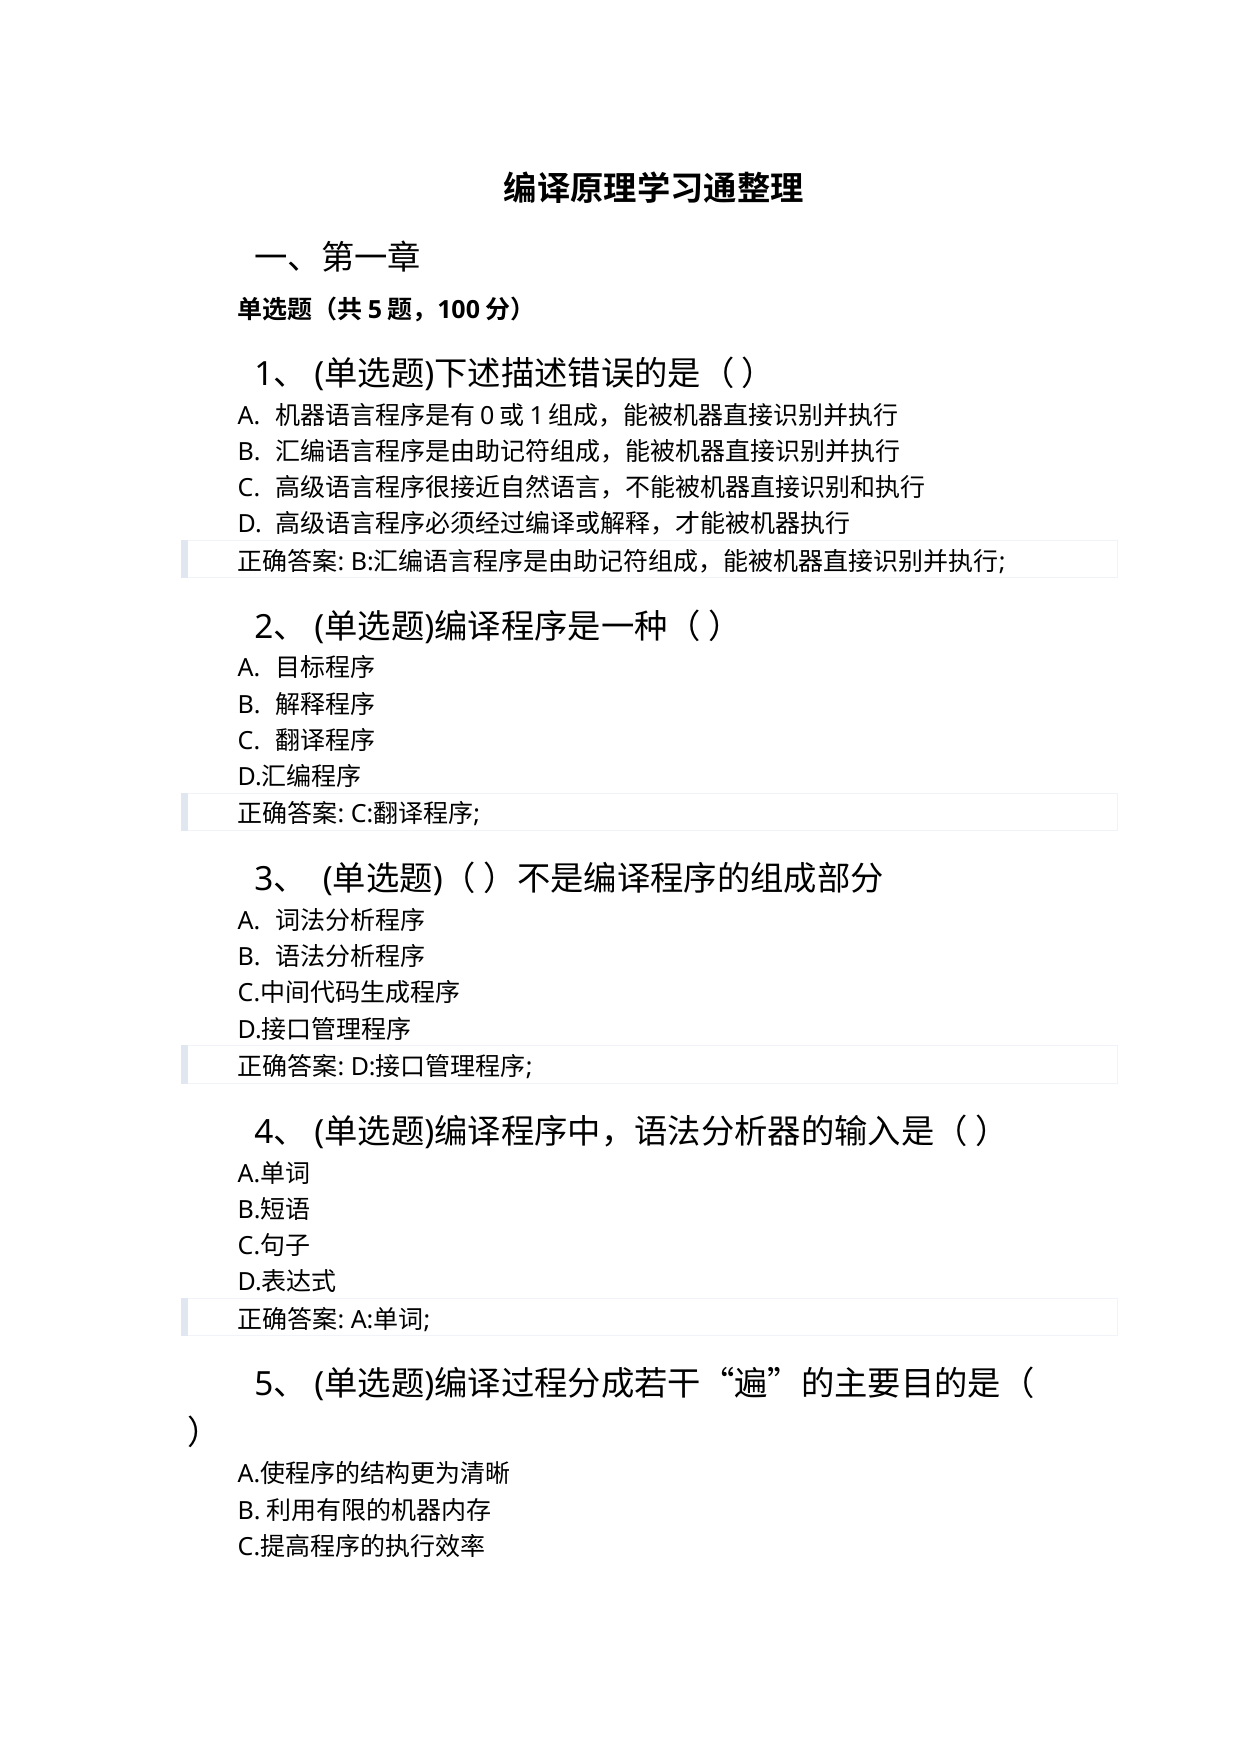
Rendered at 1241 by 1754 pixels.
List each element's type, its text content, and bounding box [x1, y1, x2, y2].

subtitle (单选题)编译过程分成若干“遍”的主要目的是（ ） [187, 1357, 1053, 1454]
subtitle 词法分析程序 [187, 900, 1053, 937]
text B. 利用有限的机器内存 [187, 1490, 1053, 1526]
list 高级语言程序很接近自然语言，不能被机器直接识别和执行 [187, 468, 1053, 504]
subtitle (单选题)下述描述错误的是（ ） [187, 347, 1053, 395]
text 正确答案: B:汇编语言程序是由助记符组成，能被机器直接识别并执行; [188, 541, 1117, 577]
subtitle C.中间代码生成程序 [187, 973, 1053, 1009]
text 正确答案: C:翻译程序; [188, 794, 1117, 830]
subtitle (单选题)（ ）不是编译程序的组成部分 [187, 852, 1053, 900]
subtitle 语法分析程序 [187, 937, 1053, 973]
subtitle 解释程序 [187, 684, 1053, 720]
list 机器语言程序是有0或1组成，能被机器直接识别并执行 [187, 395, 1053, 431]
text C.提高程序的执行效率 [187, 1526, 1053, 1563]
subtitle A.使程序的结构更为清晰 [187, 1454, 1053, 1490]
list 高级语言程序必须经过编译或解释，才能被机器执行 [187, 504, 1053, 540]
subtitle (单选题)编译程序是一种（ ） [187, 599, 1053, 648]
subtitle (单选题)编译程序中，语法分析器的输入是（ ） [187, 1104, 1053, 1153]
text A.单词 [187, 1153, 1053, 1189]
text B.短语 [187, 1189, 1053, 1226]
text C.句子 [187, 1226, 1053, 1262]
list 第一章 [187, 231, 1053, 279]
subtitle 单选题（共5题，100分） [187, 290, 1053, 326]
list 汇编语言程序是由助记符组成，能被机器直接识别并执行 [187, 431, 1053, 468]
text 编译原理学习通整理 [187, 162, 1053, 210]
subtitle 翻译程序 [187, 720, 1053, 757]
subtitle D.汇编程序 [187, 757, 1053, 793]
text D.接口管理程序 [187, 1009, 1053, 1045]
text D.表达式 [187, 1262, 1053, 1298]
subtitle 目标程序 [187, 648, 1053, 684]
text 正确答案: A:单词; [188, 1299, 1117, 1335]
text 正确答案: D:接口管理程序; [188, 1046, 1117, 1083]
